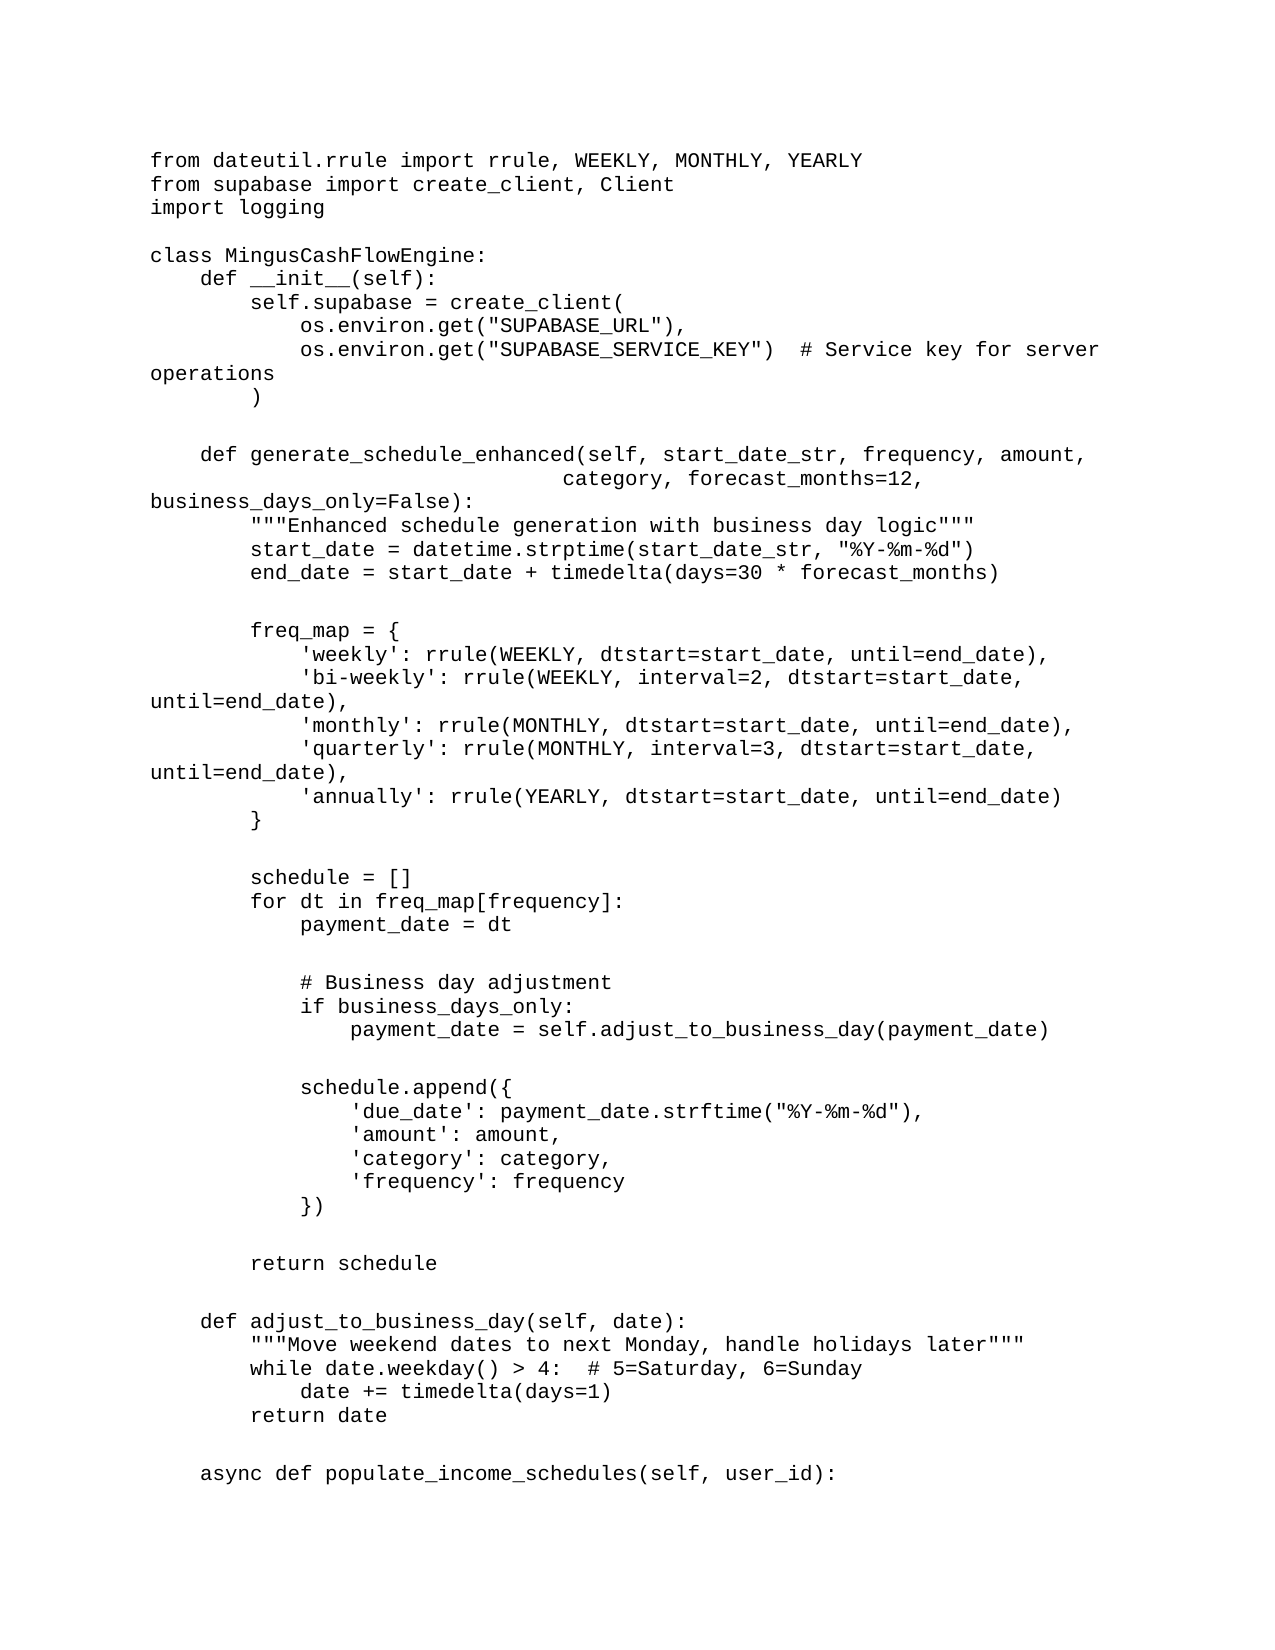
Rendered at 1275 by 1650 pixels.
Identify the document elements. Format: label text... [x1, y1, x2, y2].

text }) [150, 1195, 1125, 1219]
text return date [150, 1405, 1125, 1429]
text } [150, 809, 1125, 833]
text class MingusCashFlowEngine: [150, 244, 1125, 268]
text 'annually': rrule(YEARLY, dtstart=start_date, until=end_date) [150, 786, 1125, 809]
text schedule = [] [150, 867, 1125, 891]
text def generate_schedule_enhanced(self, start_date_str, frequency, amount, [150, 444, 1125, 468]
text 'amount': amount, [150, 1124, 1125, 1148]
text while date.weekday() > 4: # 5=Saturday, 6=Sunday [150, 1358, 1125, 1382]
text if business_days_only: [150, 996, 1125, 1019]
text end_date = start_date + timedelta(days=30 * forecast_months) [150, 562, 1125, 586]
text ) [150, 386, 1125, 410]
text date += timedelta(days=1) [150, 1382, 1125, 1405]
text freq_map = { [150, 620, 1125, 644]
text 'quarterly': rrule(MONTHLY, interval=3, dtstart=start_date, until=end_date), [150, 738, 1125, 786]
text def __init__(self): [150, 268, 1125, 292]
text for dt in freq_map[frequency]: [150, 891, 1125, 914]
text os.environ.get("SUPABASE_URL"), [150, 316, 1125, 339]
text """Move weekend dates to next Monday, handle holidays later""" [150, 1334, 1125, 1358]
text category, forecast_months=12, business_days_only=False): [150, 468, 1125, 515]
text def adjust_to_business_day(self, date): [150, 1311, 1125, 1334]
text schedule.append({ [150, 1077, 1125, 1101]
text """Enhanced schedule generation with business day logic""" [150, 515, 1125, 539]
text # Business day adjustment [150, 972, 1125, 996]
text start_date = datetime.strptime(start_date_str, "%Y-%m-%d") [150, 539, 1125, 562]
text 'weekly': rrule(WEEKLY, dtstart=start_date, until=end_date), [150, 644, 1125, 667]
text async def populate_income_schedules(self, user_id): [150, 1463, 1125, 1487]
text 'category': category, [150, 1148, 1125, 1172]
text payment_date = self.adjust_to_business_day(payment_date) [150, 1019, 1125, 1043]
text from dateutil.rrule import rrule, WEEKLY, MONTHLY, YEARLY [150, 150, 1125, 174]
text 'bi-weekly': rrule(WEEKLY, interval=2, dtstart=start_date, until=end_date), [150, 667, 1125, 715]
text import logging [150, 197, 1125, 221]
text os.environ.get("SUPABASE_SERVICE_KEY") # Service key for server operations [150, 339, 1125, 386]
text 'frequency': frequency [150, 1172, 1125, 1195]
text self.supabase = create_client( [150, 292, 1125, 316]
text 'monthly': rrule(MONTHLY, dtstart=start_date, until=end_date), [150, 715, 1125, 738]
text return schedule [150, 1253, 1125, 1277]
text 'due_date': payment_date.strftime("%Y-%m-%d"), [150, 1101, 1125, 1124]
text from supabase import create_client, Client [150, 174, 1125, 197]
text payment_date = dt [150, 914, 1125, 938]
